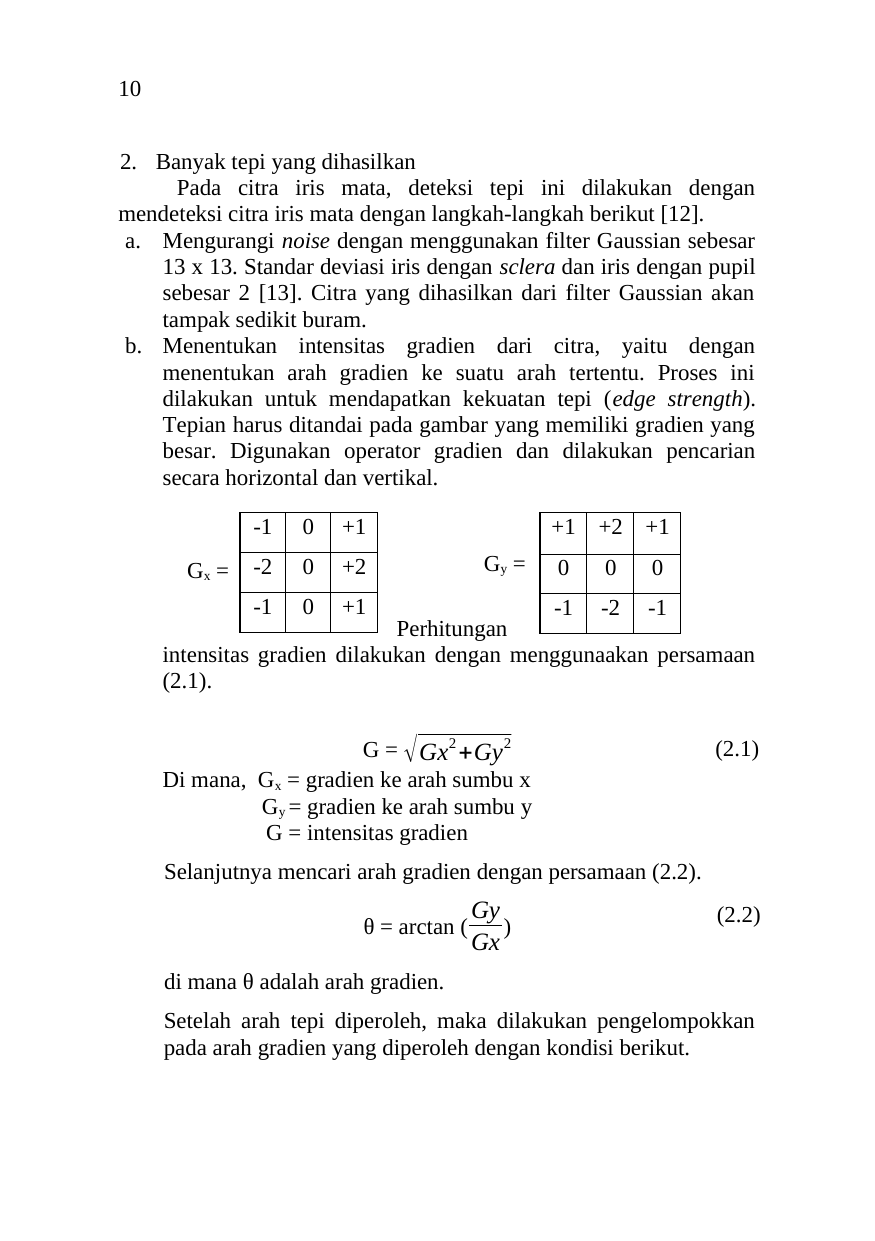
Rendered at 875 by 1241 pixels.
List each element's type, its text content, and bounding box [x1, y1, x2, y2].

table_cell 0 [541, 555, 586, 593]
table_cell 0 [286, 593, 330, 632]
table_cell -2 [241, 553, 285, 592]
table_header +1 [634, 513, 680, 553]
table_header -1 [241, 513, 285, 552]
table_cell 0 [587, 555, 633, 593]
table_header +1 [541, 513, 586, 553]
text di mana θ adalah arah gradien. [118, 968, 756, 995]
table_cell -2 [587, 594, 633, 633]
table_cell -1 [541, 594, 586, 633]
table_cell -1 [241, 593, 285, 632]
table_header +2 [587, 513, 633, 553]
table_cell 0 [634, 555, 680, 593]
table_header 0 [286, 513, 330, 552]
table_header +1 [331, 513, 377, 552]
list Perhitungan intensitas gradien dilakukan dengan menggunaakan persamaan (2.1). [162, 543, 756, 694]
text θ = arctan () [118, 897, 756, 956]
table_cell +1 [331, 593, 377, 632]
list G = intensitas gradien [237, 819, 756, 846]
list Pada citra iris mata, deteksi tepi ini dilakukan dengan mendeteksi citra iris mata dengan langkah-langkah berikut [12]. [118, 174, 756, 227]
table_cell 0 [286, 553, 330, 592]
list Di mana, Gx = gradien ke arah sumbu x [162, 766, 756, 793]
list Menentukan intensitas gradien dari citra, yaitu dengan menentukan arah gradien ke suatu arah tertentu. Proses ini dilakukan untuk mendapatkan kekuatan tepi (edge strength). Tepian harus ditandai pada gambar yang memiliki gradien yang besar. Digunakan operator gradien dan dilakukan pencarian secara horizontal dan vertikal. [125, 332, 756, 490]
text G = [118, 733, 756, 766]
list Banyak tepi yang dihasilkan [137, 148, 756, 174]
text Setelah arah tepi diperoleh, maka dilakukan pengelompokkan pada arah gradien yang diperoleh dengan kondisi berikut. [163, 1007, 756, 1060]
list Gy = gradien ke arah sumbu y [162, 793, 756, 819]
text Selanjutnya mencari arah gradien dengan persamaan (2.2). [118, 858, 756, 884]
table_cell -1 [634, 594, 680, 633]
table_cell +2 [331, 553, 377, 592]
list Mengurangi noise dengan menggunakan filter Gaussian sebesar 13 x 13. Standar deviasi iris dengan sclera dan iris dengan pupil sebesar 2 [13]. Citra yang dihasilkan dari filter Gaussian akan tampak sedikit buram. [125, 227, 756, 332]
